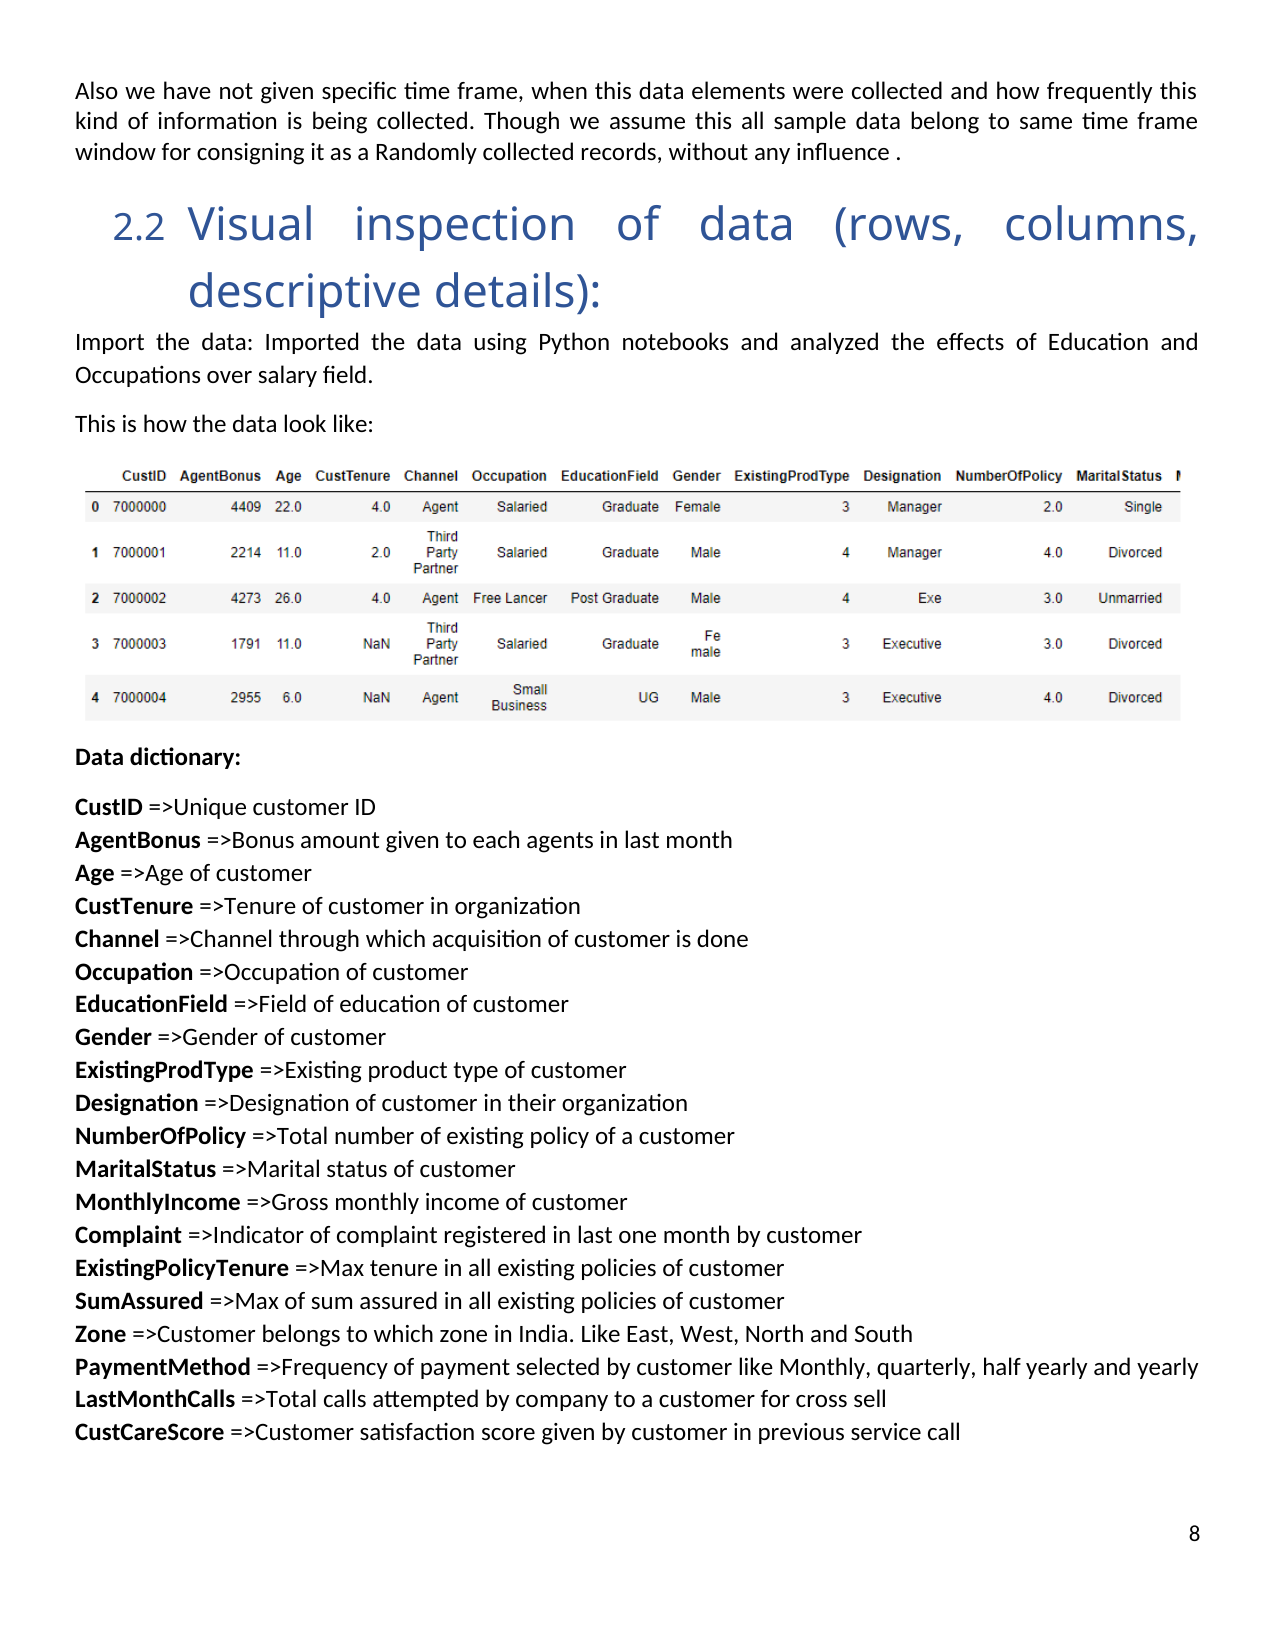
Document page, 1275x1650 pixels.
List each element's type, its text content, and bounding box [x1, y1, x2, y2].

subtitle Visual inspection of data (rows, columns, descriptive details): [112, 192, 1200, 321]
text Import the data: Imported the data using Python notebooks and analyzed the effects of Education and Occupations over salary field. [75, 326, 1200, 389]
text LastMonthCalls =>Total calls attempted by company to a customer for cross sell [75, 1384, 1200, 1414]
text Designation =>Designation of customer in their organization [75, 1087, 1200, 1118]
text ExistingPolicyTenure =>Max tenure in all existing policies of customer [75, 1252, 1200, 1282]
text Data dictionary: [75, 742, 1200, 772]
text ExistingProdType =>Existing product type of customer [75, 1054, 1200, 1085]
text CustID =>Unique customer ID [75, 791, 1200, 822]
text This is how the data look like: [75, 409, 1200, 439]
text Occupation =>Occupation of customer [75, 956, 1200, 986]
text Zone =>Customer belongs to which zone in India. Like East, West, North and South [75, 1318, 1200, 1348]
text PaymentMethod =>Frequency of payment selected by customer like Monthly, quarterly, half yearly and yearly [75, 1351, 1200, 1381]
text MonthlyIncome =>Gross monthly income of customer [75, 1186, 1200, 1217]
text Gender =>Gender of customer [75, 1022, 1200, 1052]
text AgentBonus =>Bonus amount given to each agents in last month [75, 824, 1200, 854]
text Age =>Age of customer [75, 857, 1200, 887]
text Also we have not given specific time frame, when this data elements were collected and how frequently this kind of information is being collected. Though we assume this all sample data belong to same time frame window for consigning it as a Randomly collected records, without any influence . [75, 75, 1200, 167]
text Channel =>Channel through which acquisition of customer is done [75, 923, 1200, 953]
text EducationField =>Field of education of customer [75, 989, 1200, 1019]
text MaritalStatus =>Marital status of customer [75, 1153, 1200, 1184]
text Complaint =>Indicator of complaint registered in last one month by customer [75, 1219, 1200, 1249]
text CustCareScore =>Customer satisfaction score given by customer in previous service call [75, 1417, 1200, 1447]
text CustTenure =>Tenure of customer in organization [75, 890, 1200, 920]
picture [75, 458, 1200, 723]
text SumAssured =>Max of sum assured in all existing policies of customer [75, 1285, 1200, 1315]
text NumberOfPolicy =>Total number of existing policy of a customer [75, 1120, 1200, 1151]
